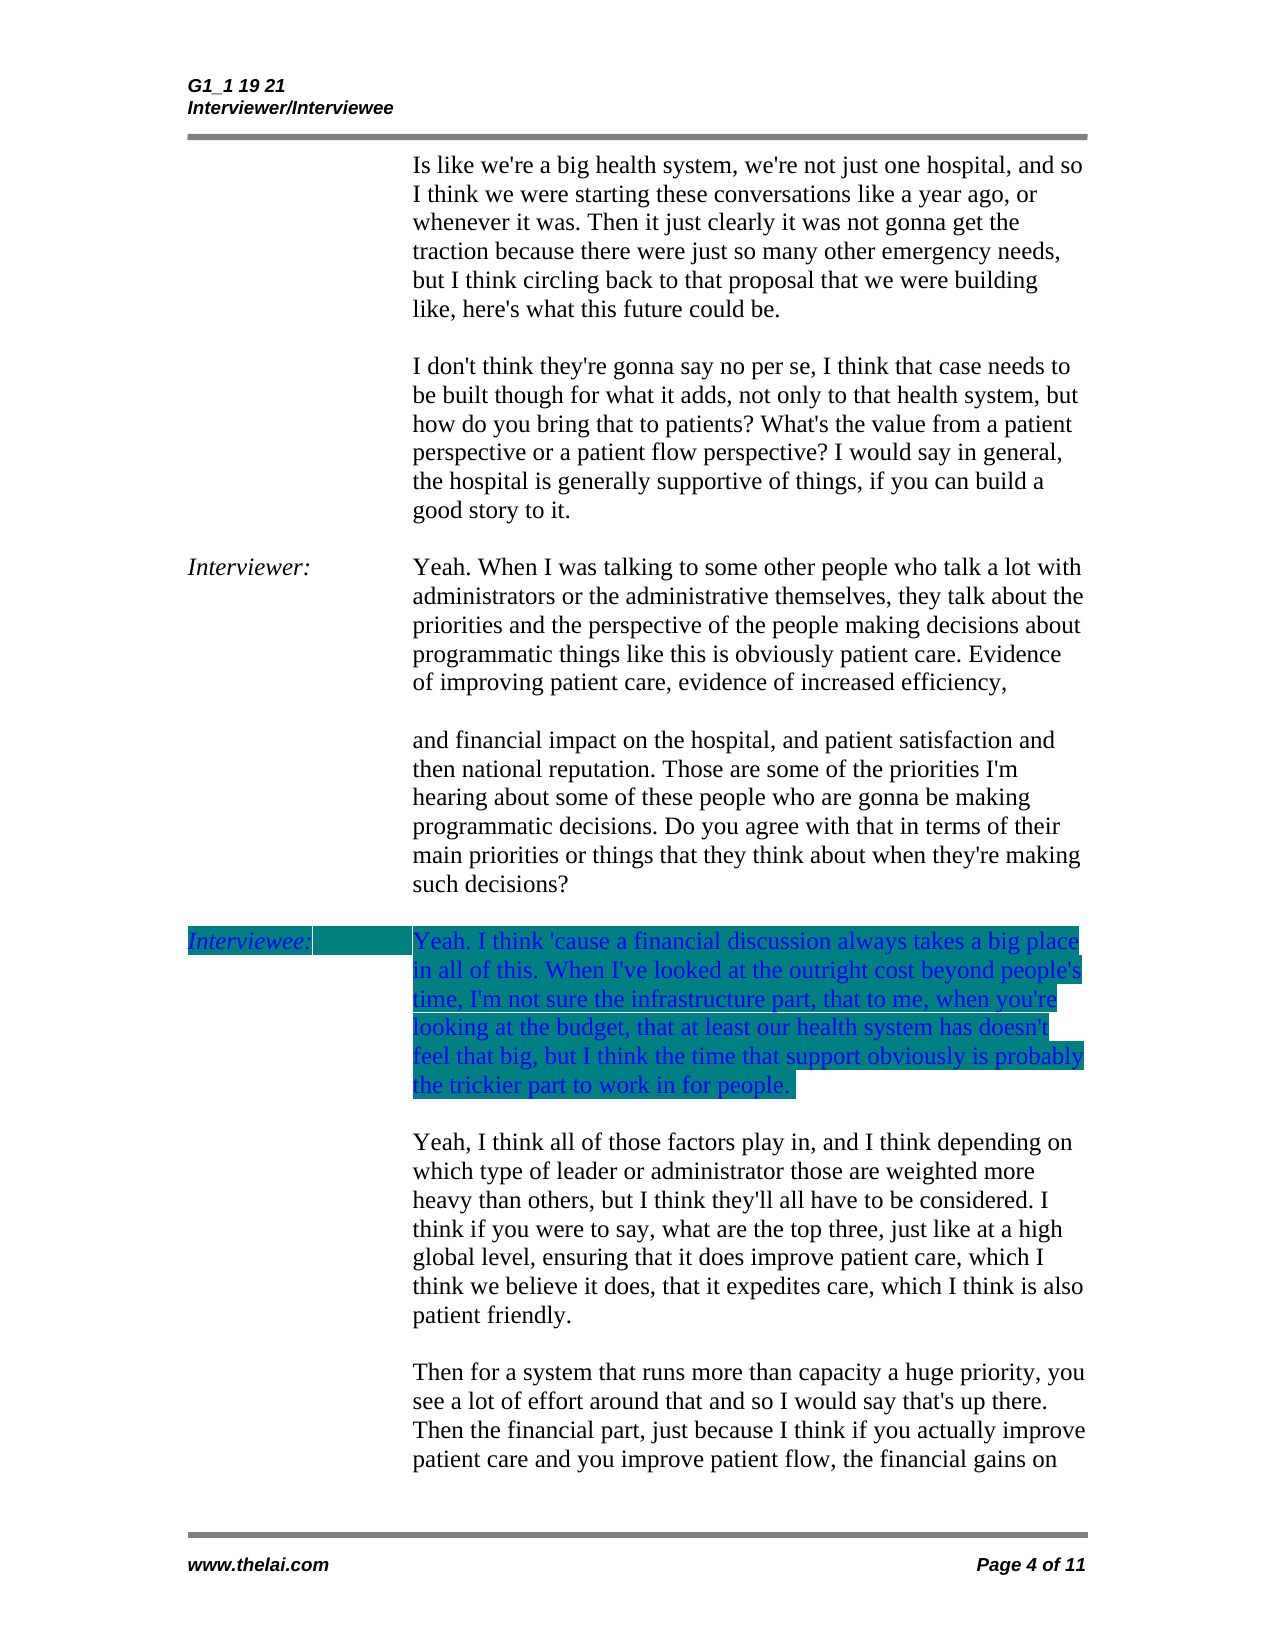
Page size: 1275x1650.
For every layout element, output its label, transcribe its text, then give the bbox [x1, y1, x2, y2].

text I don't think they're gonna say no per se, I think that case needs to be built though for what it adds, not only to that health system, but how do you bring that to patients? What's the value from a patient perspective or a patient flow perspective? I would say in general, the hospital is generally supportive of things, if you can build a good story to it. [412, 351, 1087, 524]
text Interviewee: Yeah. I think 'cause a financial discussion always takes a big place in all of this. When I've looked at the outright cost beyond people's time, I'm not sure the infrastructure part, that to me, when you're looking at the budget, that at least our health system has doesn't feel that big, but I think the time that support obviously is probably the trickier part to work in for people. [187, 926, 1087, 1099]
text Yeah, I think all of those factors play in, and I think depending on which type of leader or administrator those are weighted more heavy than others, but I think they'll all have to be considered. I think if you were to say, what are the top three, just like at a high global level, ensuring that it does improve patient care, which I think we believe it does, that it expedites care, which I think is also patient friendly. [412, 1127, 1087, 1329]
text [412, 1357, 1087, 1472]
text Interviewer: Yeah. When I was talking to some other people who talk a lot with administrators or the administrative themselves, they talk about the priorities and the perspective of the people making decisions about programmatic things like this is obviously patient care. Evidence of improving patient care, evidence of increased efficiency, [187, 552, 1087, 696]
text Is like we're a big health system, we're not just one hospital, and so I think we were starting these conversations like a year ago, or whenever it was. Then it just clearly it was not gonna get the traction because there were just so many other emergency needs, but I think circling back to that proposal that we were building like, here's what this future could be. [412, 150, 1087, 322]
text and financial impact on the hospital, and patient satisfaction and then national reputation. Those are some of the priorities I'm hearing about some of these people who are gonna be making programmatic decisions. Do you agree with that in terms of their main priorities or things that they think about when they're making such decisions? [412, 725, 1087, 897]
